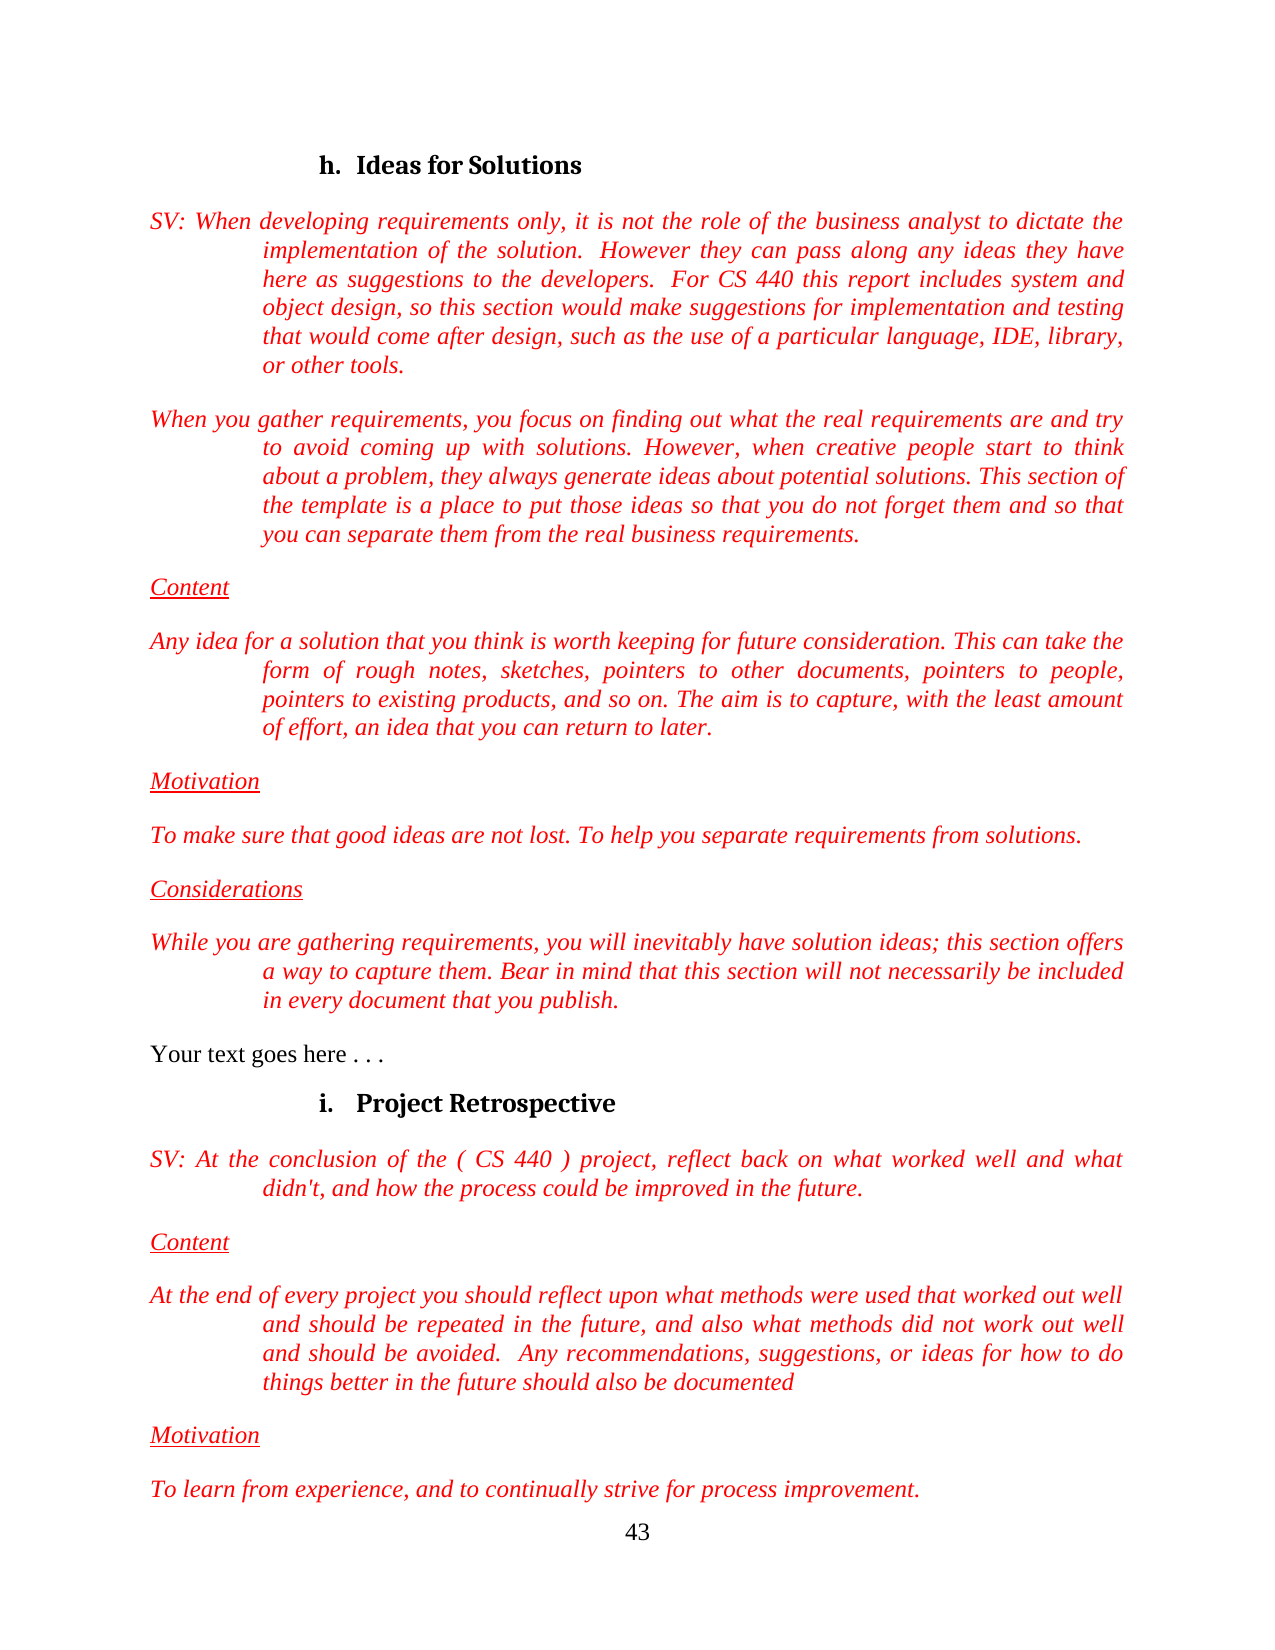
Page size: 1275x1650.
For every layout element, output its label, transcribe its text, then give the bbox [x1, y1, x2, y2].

subtitle Ideas for Solutions [319, 150, 1125, 181]
text Any idea for a solution that you think is worth keeping for future consideration. This can take the form of rough notes, sketches, pointers to other documents, pointers to people, pointers to existing products, and so on. The aim is to capture, with the least amount of effort, an idea that you can return to later. [150, 626, 1125, 741]
text Content [150, 1227, 1125, 1256]
text To make sure that good ideas are not lost. To help you separate requirements from solutions. [150, 820, 1125, 849]
text To learn from experience, and to continually strive for process improvement. [150, 1474, 1125, 1503]
text Motivation [150, 766, 1125, 795]
text While you are gathering requirements, you will inevitably have solution ideas; this section offers a way to capture them. Bear in mind that this section will not necessarily be included in every document that you publish. [150, 927, 1125, 1014]
text When you gather requirements, you focus on finding out what the real requirements are and try to avoid coming up with solutions. However, when creative people start to think about a problem, they always generate ideas about potential solutions. This section of the template is a place to put those ideas so that you do not forget them and so that you can separate them from the real business requirements. [150, 404, 1125, 547]
text SV: When developing requirements only, it is not the role of the business analyst to dictate the implementation of the solution. However they can pass along any ideas they have here as suggestions to the developers. For CS 440 this report includes system and object design, so this section would make suggestions for implementation and testing that would come after design, such as the use of a particular language, IDE, library, or other tools. [150, 206, 1125, 379]
subtitle Project Retrospective [319, 1088, 1125, 1119]
text At the end of every project you should reflect upon what methods were used that worked out well and should be repeated in the future, and also what methods did not work out well and should be avoided. Any recommendations, suggestions, or ideas for how to do things better in the future should also be documented [150, 1281, 1125, 1396]
text Motivation [150, 1421, 1125, 1449]
text Considerations [150, 874, 1125, 902]
text Your text goes here . . . [150, 1039, 1125, 1067]
text SV: At the conclusion of the ( CS 440 ) project, reflect back on what worked well and what didn't, and how the process could be improved in the future. [150, 1144, 1125, 1202]
text Content [150, 572, 1125, 601]
